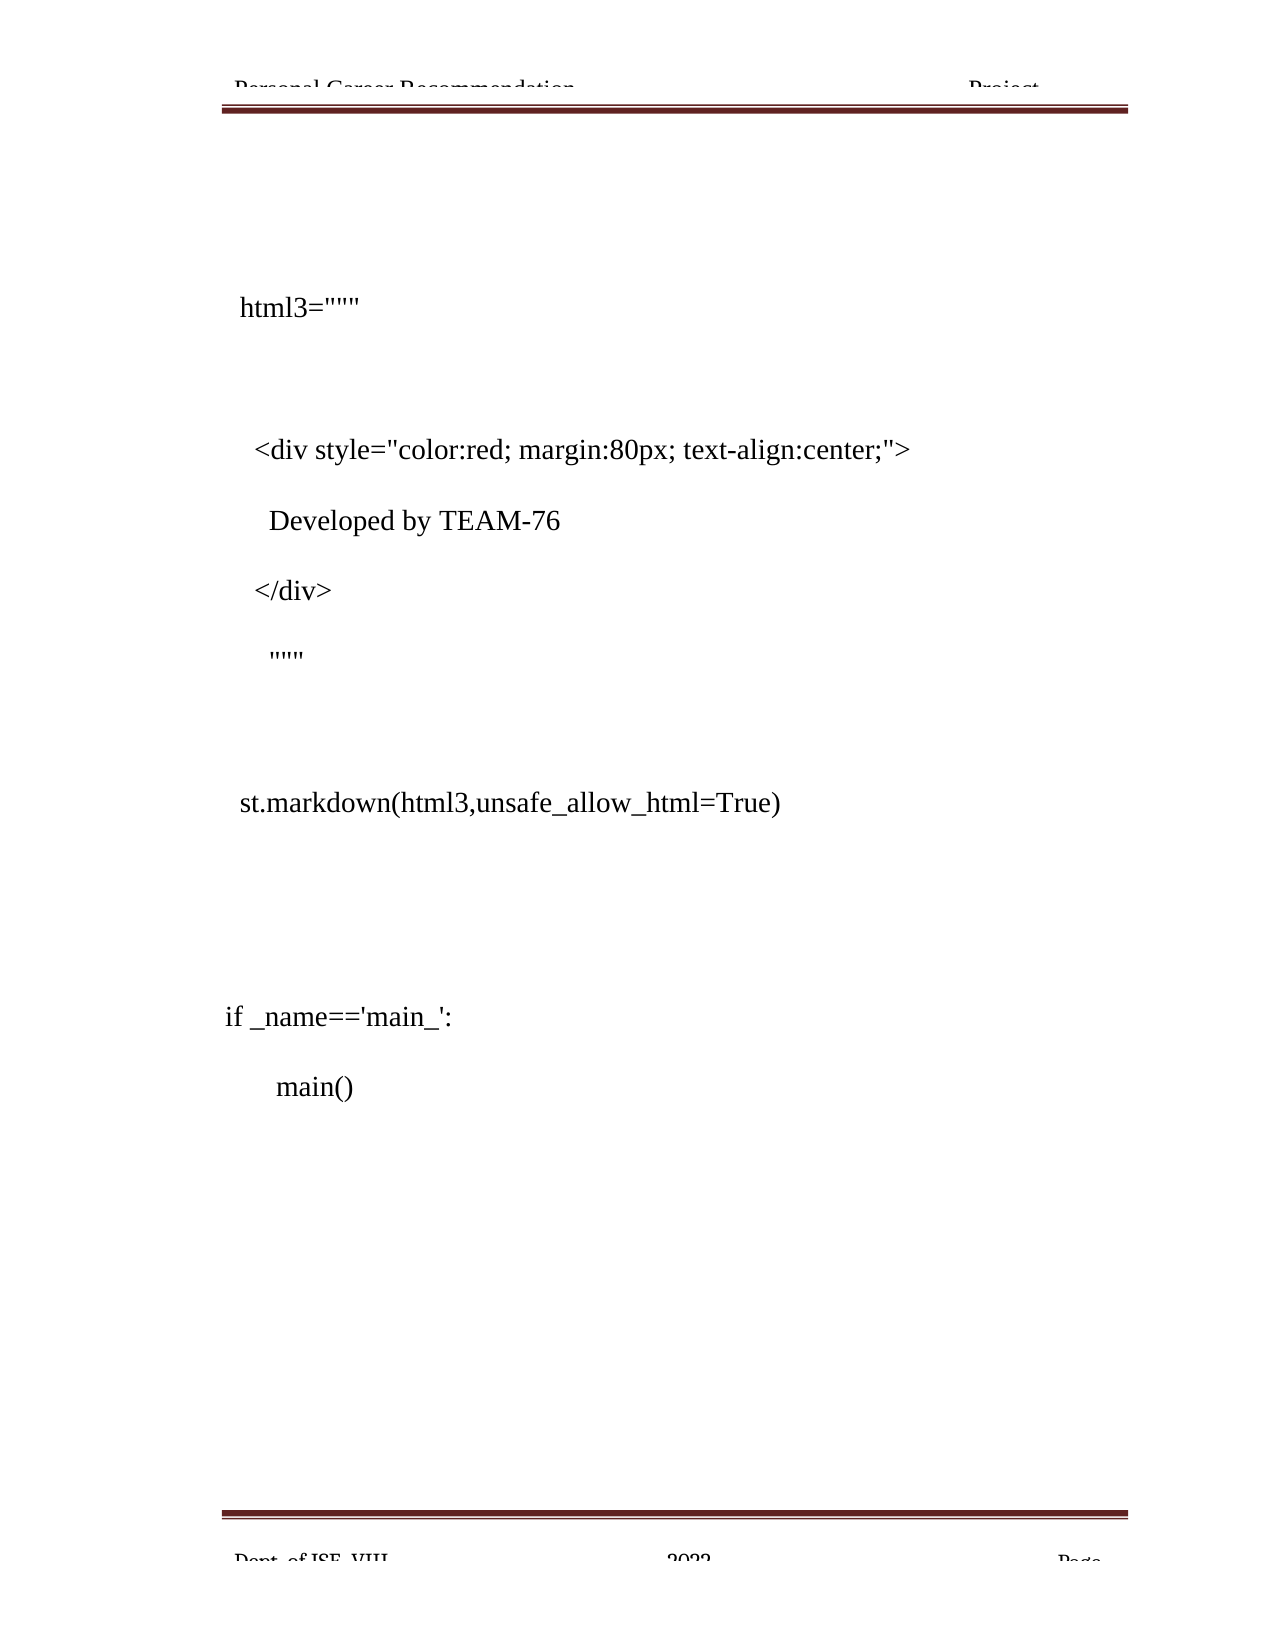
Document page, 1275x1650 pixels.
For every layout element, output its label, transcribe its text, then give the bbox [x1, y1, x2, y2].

text <div style="color:red; margin:80px; text-align:center;"> Developed by TEAM-76 [254, 432, 913, 536]
text html3=""" [239, 290, 1214, 323]
text st.markdown(html3,unsafe_allow_html=True) [239, 786, 1214, 819]
text if _name=='main_': main() [225, 999, 454, 1103]
text </div> """ [254, 573, 334, 678]
